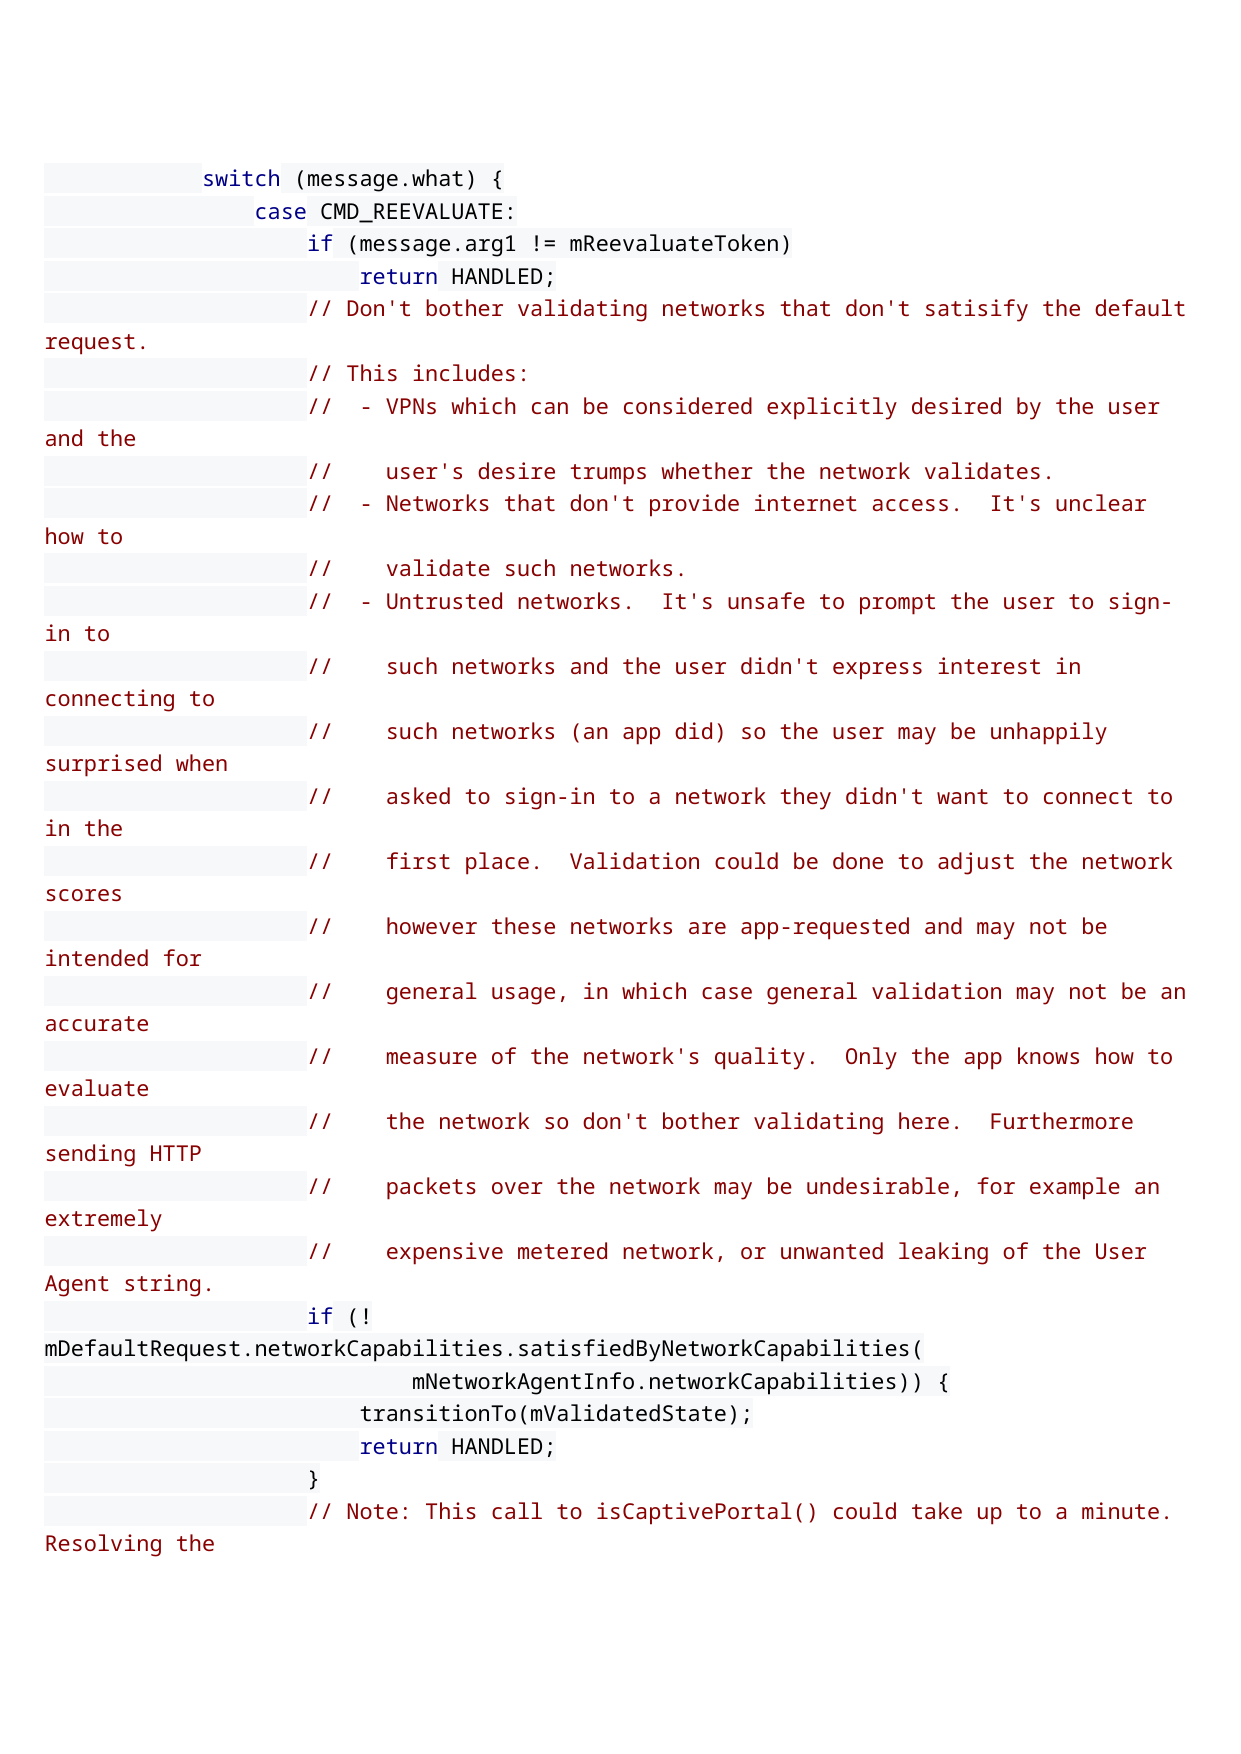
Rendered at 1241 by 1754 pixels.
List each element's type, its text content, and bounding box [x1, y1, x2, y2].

text // however these networks are app-requested and may not be intended for [44, 909, 1196, 974]
text // the network so don't bother validating here. Furthermore sending HTTP [44, 1104, 1196, 1169]
text // user's desire trumps whether the network validates. [44, 454, 1196, 487]
text // packets over the network may be undesirable, for example an extremely [44, 1169, 1196, 1234]
text return HANDLED; [44, 1429, 1196, 1462]
text // general usage, in which case general validation may not be an accurate [44, 974, 1196, 1039]
text // such networks and the user didn't express interest in connecting to [44, 649, 1196, 714]
text // Don't bother validating networks that don't satisify the default request. [44, 292, 1196, 357]
text case CMD_REEVALUATE: [44, 194, 1196, 227]
text transitionTo(mValidatedState); [44, 1397, 1196, 1429]
text // - Untrusted networks. It's unsafe to prompt the user to sign-in to [44, 584, 1196, 649]
text if (!mDefaultRequest.networkCapabilities.satisfiedByNetworkCapabilities( [44, 1299, 1196, 1364]
text return HANDLED; [44, 259, 1196, 292]
text // - Networks that don't provide internet access. It's unclear how to [44, 487, 1196, 552]
text // such networks (an app did) so the user may be unhappily surprised when [44, 714, 1196, 779]
text // measure of the network's quality. Only the app knows how to evaluate [44, 1039, 1196, 1104]
text } [44, 1462, 1196, 1494]
text // expensive metered network, or unwanted leaking of the User Agent string. [44, 1234, 1196, 1299]
text mNetworkAgentInfo.networkCapabilities)) { [44, 1364, 1196, 1397]
text // Note: This call to isCaptivePortal() could take up to a minute. Resolving the [44, 1494, 1196, 1559]
text // This includes: [44, 357, 1196, 389]
text // asked to sign-in to a network they didn't want to connect to in the [44, 779, 1196, 844]
text // first place. Validation could be done to adjust the network scores [44, 844, 1196, 909]
text if (message.arg1 != mReevaluateToken) [44, 227, 1196, 259]
text // validate such networks. [44, 552, 1196, 584]
text // - VPNs which can be considered explicitly desired by the user and the [44, 389, 1196, 454]
text switch (message.what) { [44, 162, 1196, 194]
